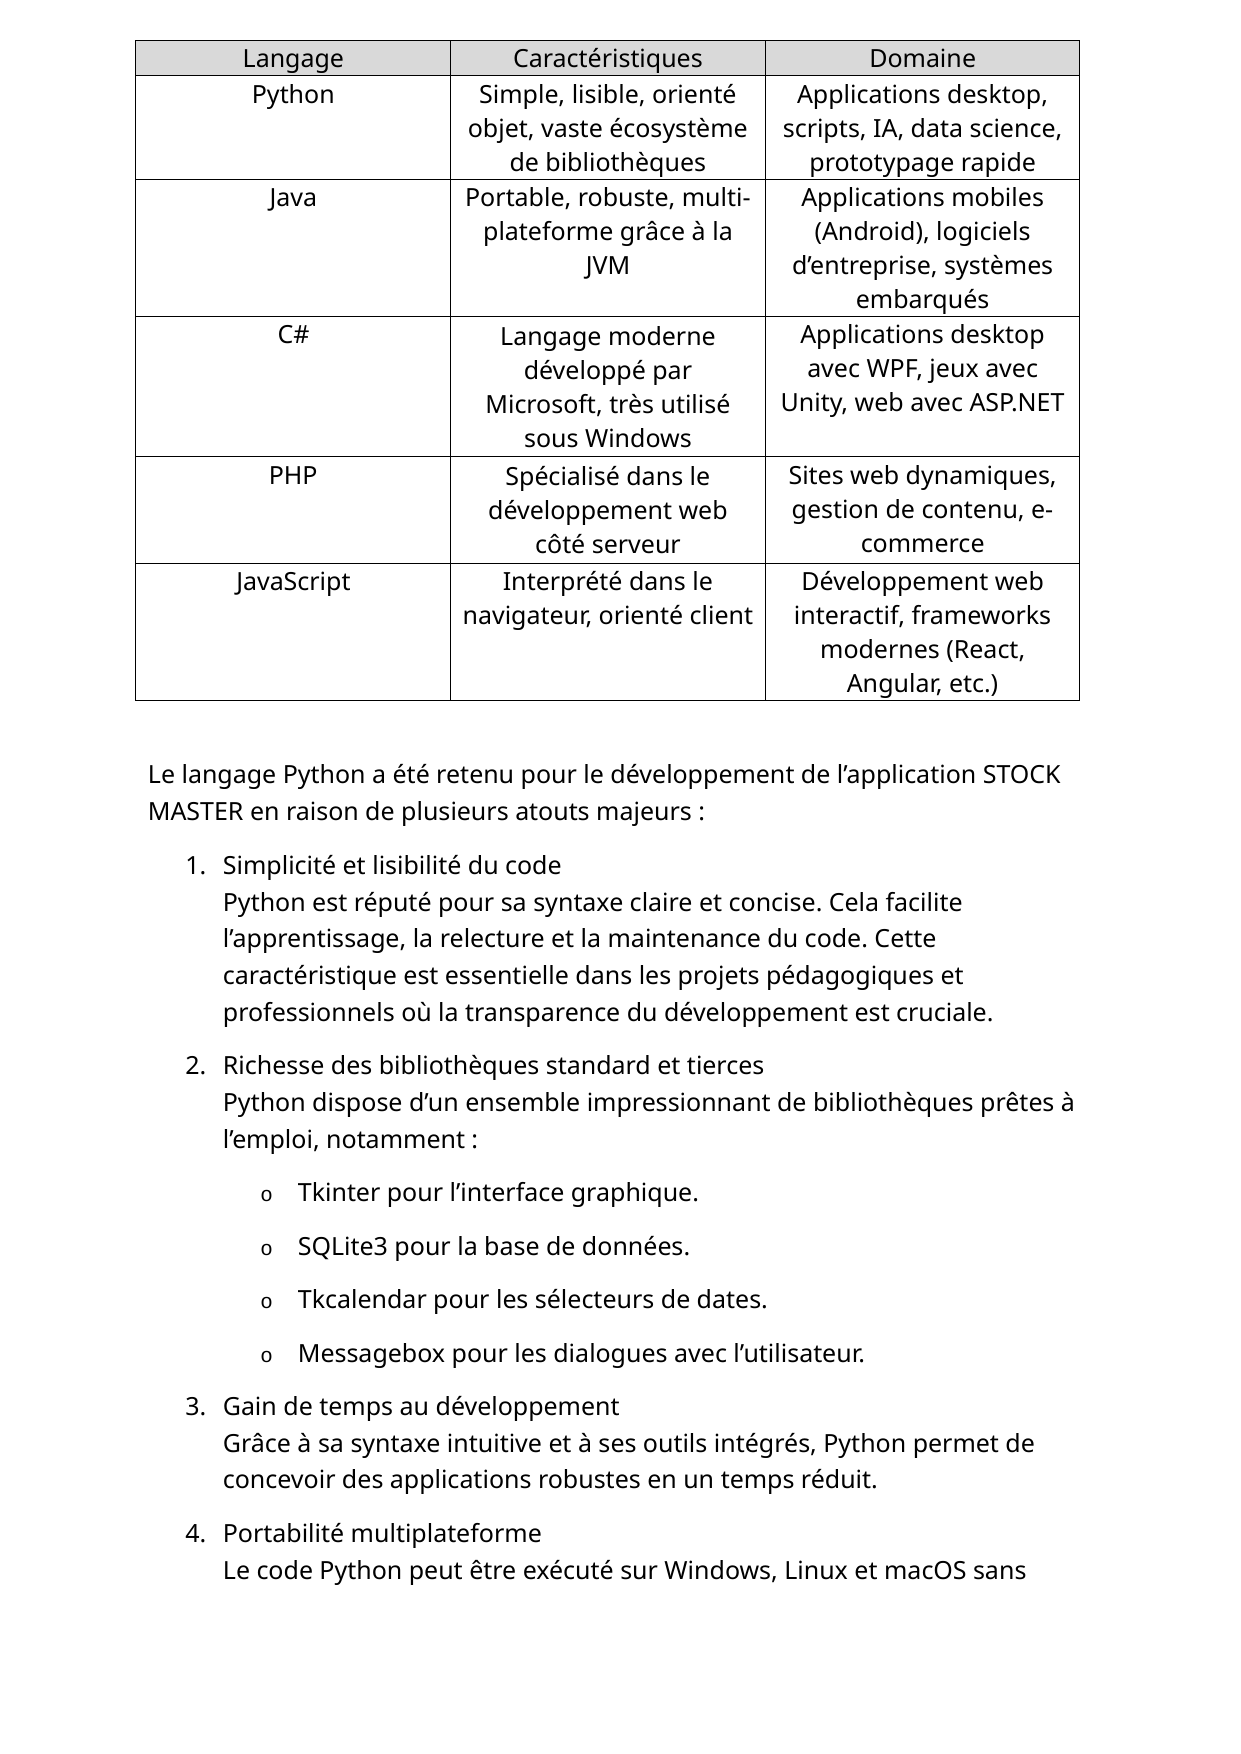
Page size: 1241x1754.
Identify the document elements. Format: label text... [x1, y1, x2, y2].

table_cell Développement web interactif, frameworks modernes (React, Angular, etc.) [766, 564, 1079, 700]
table_cell JavaScript [136, 564, 450, 700]
table_cell Simple, lisible, orienté objet, vaste écosystème de bibliothèques [451, 76, 765, 178]
table_cell [451, 317, 765, 456]
list SQLite3 pour la base de données. [260, 1228, 1093, 1262]
table_cell Python [136, 76, 450, 178]
table_cell Sites web dynamiques, gestion de contenu, e-commerce [766, 457, 1079, 563]
table_cell Java [136, 180, 450, 316]
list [185, 1516, 1093, 1586]
list Tkcalendar pour les sélecteurs de dates. [260, 1282, 1093, 1316]
text Le langage Python a été retenu pour le développement de l’application STOCK MASTER en raison de plusieurs atouts majeurs : [148, 757, 1093, 828]
table_cell Applications desktop avec WPF, jeux avec Unity, web avec ASP.NET [766, 317, 1079, 456]
table_cell Applications mobiles (Android), logiciels d’entreprise, systèmes embarqués [766, 180, 1079, 316]
list Messagebox pour les dialogues avec l’utilisateur. [260, 1335, 1093, 1369]
table_header Domaine [766, 41, 1079, 75]
list Tkinter pour l’interface graphique. [260, 1175, 1093, 1209]
list Gain de temps au développement Grâce à sa syntaxe intuitive et à ses outils intégrés, Python permet de concevoir des applications robustes en un temps réduit. [185, 1389, 1093, 1496]
list Simplicité et lisibilité du code Python est réputé pour sa syntaxe claire et concise. Cela facilite l’apprentissage, la relecture et la maintenance du code. Cette caractéristique est essentielle dans les projets pédagogiques et professionnels où la transparence du développement est cruciale. [185, 847, 1093, 1028]
table_header Langage [136, 41, 450, 75]
table_cell Interprété dans le navigateur, orienté client [451, 564, 765, 700]
table_header Caractéristiques [451, 41, 765, 75]
table_cell Applications desktop, scripts, IA, data science, prototypage rapide [766, 76, 1079, 178]
table_cell [451, 457, 765, 563]
table_cell PHP [136, 457, 450, 563]
list Richesse des bibliothèques standard et tierces Python dispose d’un ensemble impressionnant de bibliothèques prêtes à l’emploi, notamment : [185, 1048, 1093, 1156]
table_cell Portable, robuste, multi-plateforme grâce à la JVM [451, 180, 765, 316]
table_cell C# [136, 317, 450, 456]
